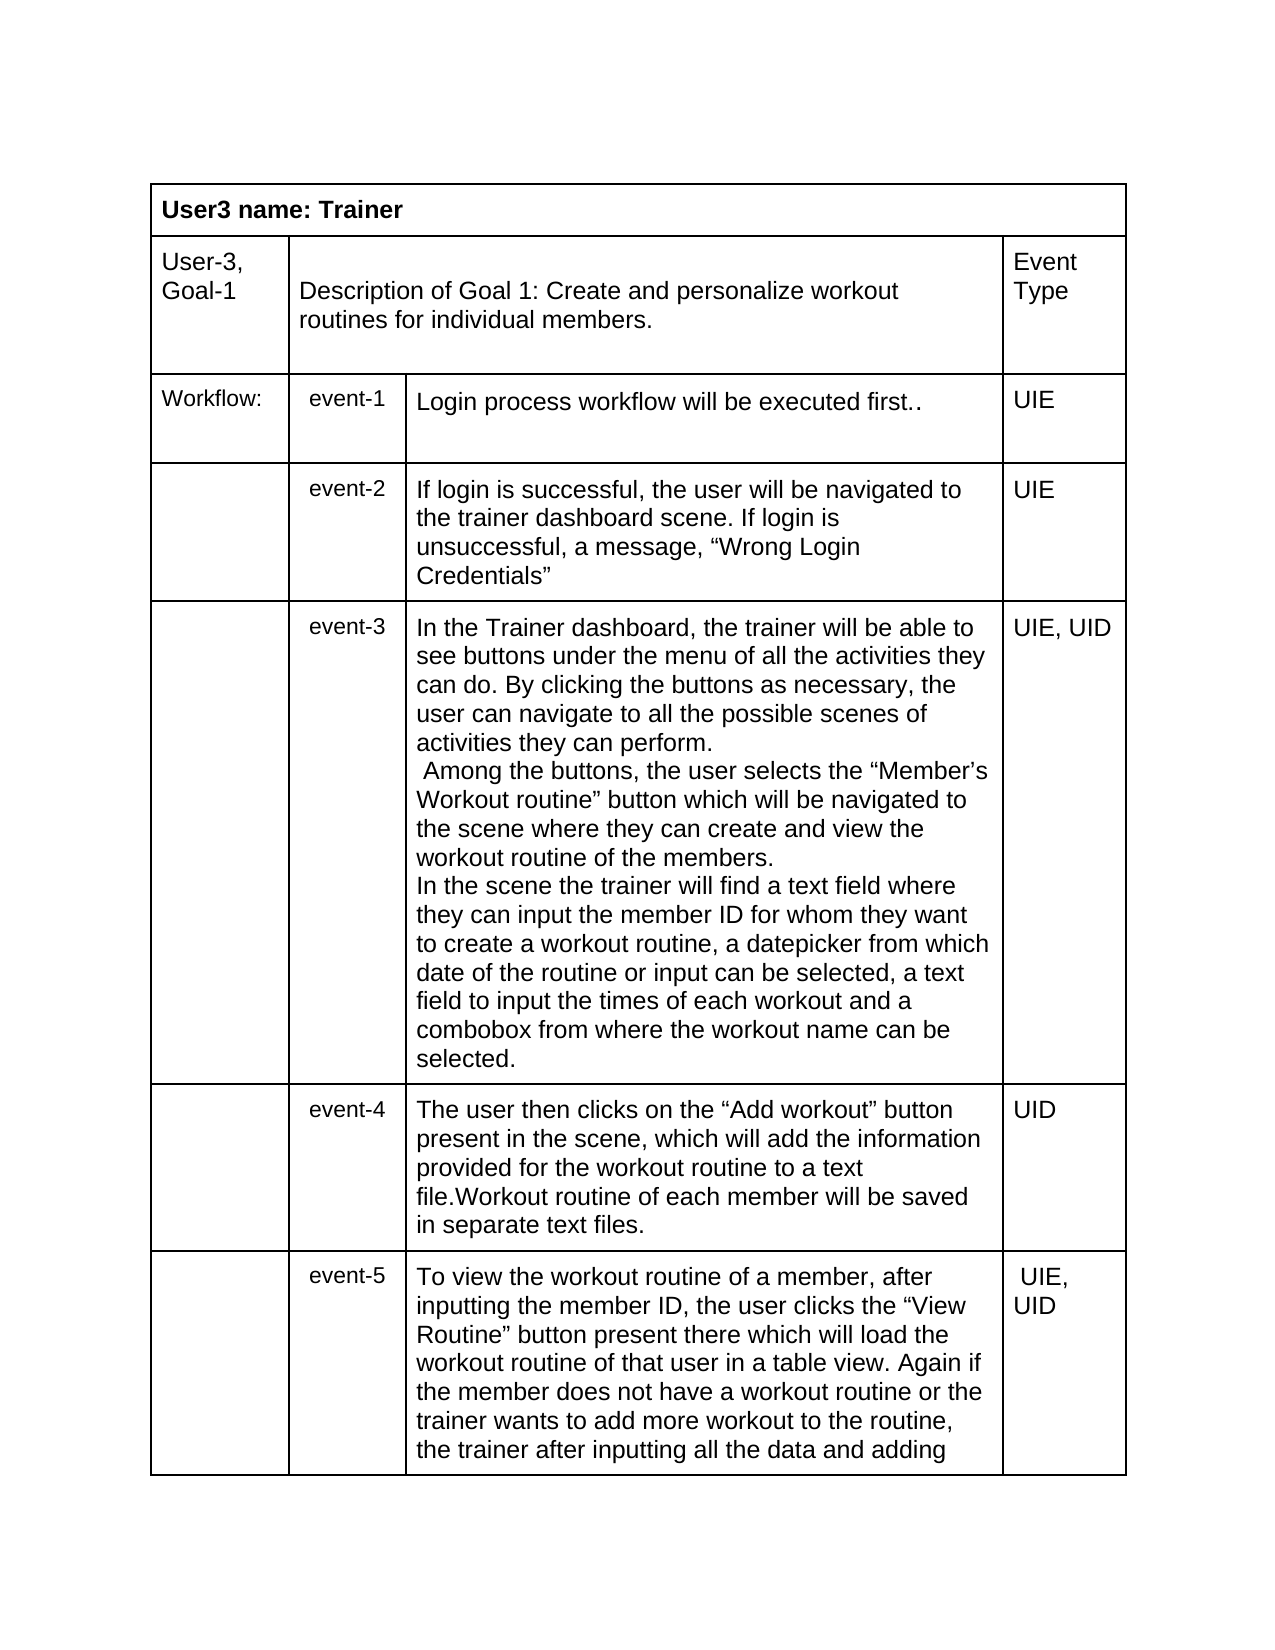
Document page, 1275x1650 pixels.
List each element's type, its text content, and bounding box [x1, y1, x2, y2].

table_cell User-3, Goal-1 [152, 237, 288, 373]
table_cell event-5 [290, 1252, 405, 1474]
table_cell Login process workflow will be executed first.. [407, 375, 1002, 462]
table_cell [407, 1252, 1002, 1474]
table_cell The user then clicks on the “Add workout” button present in the scene, which will add the information provided for the workout routine to a text file.Workout routine of each member will be saved in separate text files. [407, 1085, 1002, 1250]
table_cell Workflow: [152, 375, 288, 462]
table_cell UIE, UID [1004, 1252, 1125, 1474]
table_cell If login is successful, the user will be navigated to the trainer dashboard scene. If login is unsuccessful, a message, “Wrong Login Credentials” [407, 464, 1002, 600]
table_cell UIE [1004, 464, 1125, 600]
table_cell In the Trainer dashboard, the trainer will be able to see buttons under the menu of all the activities they can do. By clicking the buttons as necessary, the user can navigate to all the possible scenes of activities they can perform. Among the buttons, the user selects the “Member’s Workout routine” button which will be navigated to the scene where they can create and view the workout routine of the members. In the scene the trainer will find a text field where they can input the member ID for whom they want to create a workout routine, a datepicker from which date of the routine or input can be selected, a text field to input the times of each workout and a combobox from where the workout name can be selected. [407, 602, 1002, 1083]
table_cell event-4 [290, 1085, 405, 1250]
table_cell event-3 [290, 602, 405, 1083]
table_cell [152, 464, 288, 600]
table_cell event-1 [290, 375, 405, 462]
table_cell UID [1004, 1085, 1125, 1250]
table_cell UIE [1004, 375, 1125, 462]
table_cell [152, 602, 288, 1083]
table_cell [152, 1252, 288, 1474]
table_header User3 name: Trainer [152, 185, 1125, 235]
table_cell [152, 1085, 288, 1250]
table_cell event-2 [290, 464, 405, 600]
table_cell Description of Goal 1: Create and personalize workout routines for individual members. [290, 237, 1002, 373]
table_cell Event Type [1004, 237, 1125, 373]
table_cell UIE, UID [1004, 602, 1125, 1083]
